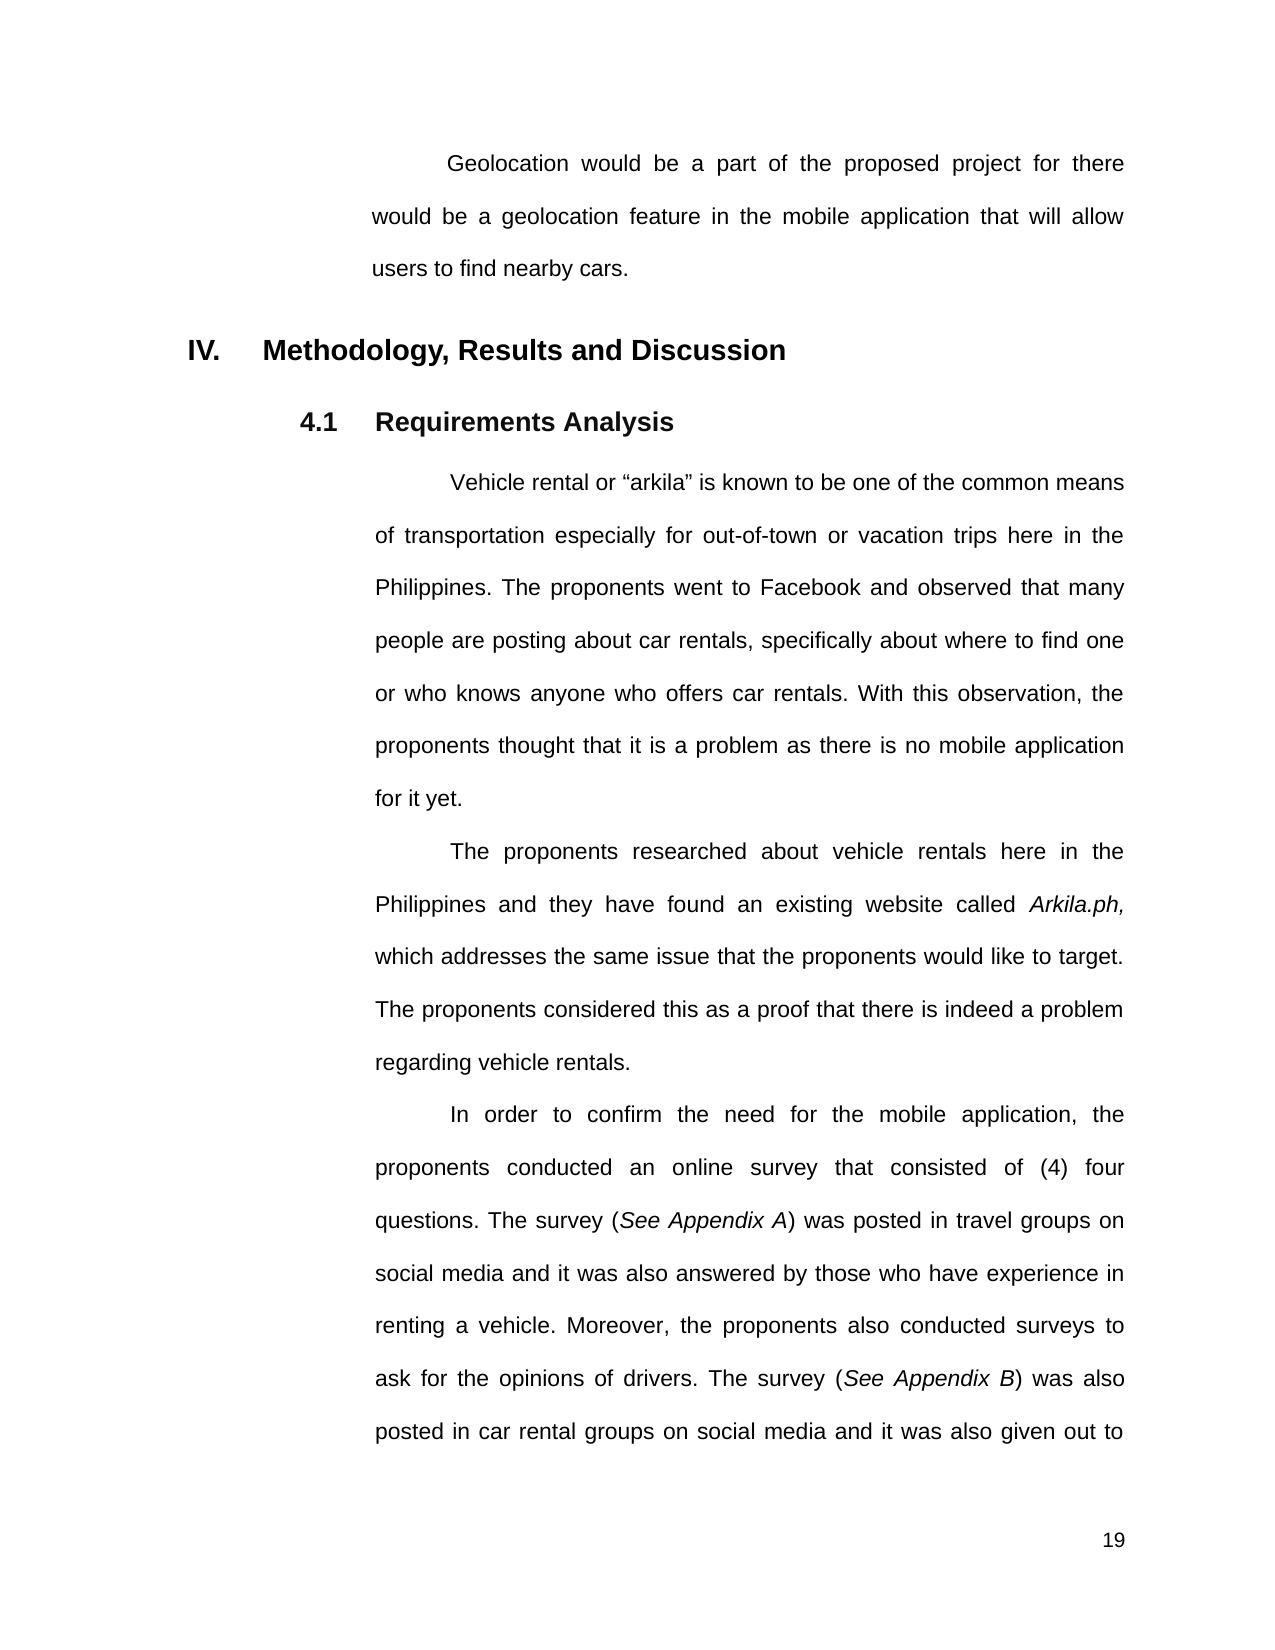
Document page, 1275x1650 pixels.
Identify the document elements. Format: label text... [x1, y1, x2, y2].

subtitle Requirements Analysis [300, 406, 1125, 438]
list The proponents researched about vehicle rentals here in the Philippines and they have found an existing website called Arkila.ph, which addresses the same issue that the proponents would like to target. The proponents considered this as a proof that there is indeed a problem regarding vehicle rentals. [375, 838, 1125, 1075]
list Vehicle rental or “arkila” is known to be one of the common means of transportation especially for out-of-town or vacation trips here in the Philippines. The proponents went to Facebook and observed that many people are posting about car rentals, specifically about where to find one or who knows anyone who offers car rentals. With this observation, the proponents thought that it is a problem as there is no mobile application for it yet. [375, 469, 1125, 812]
list Geolocation would be a part of the proposed project for there would be a geolocation feature in the mobile application that will allow users to find nearby cars. [372, 150, 1125, 282]
subtitle Methodology, Results and Discussion [187, 333, 1125, 367]
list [375, 1101, 1125, 1444]
